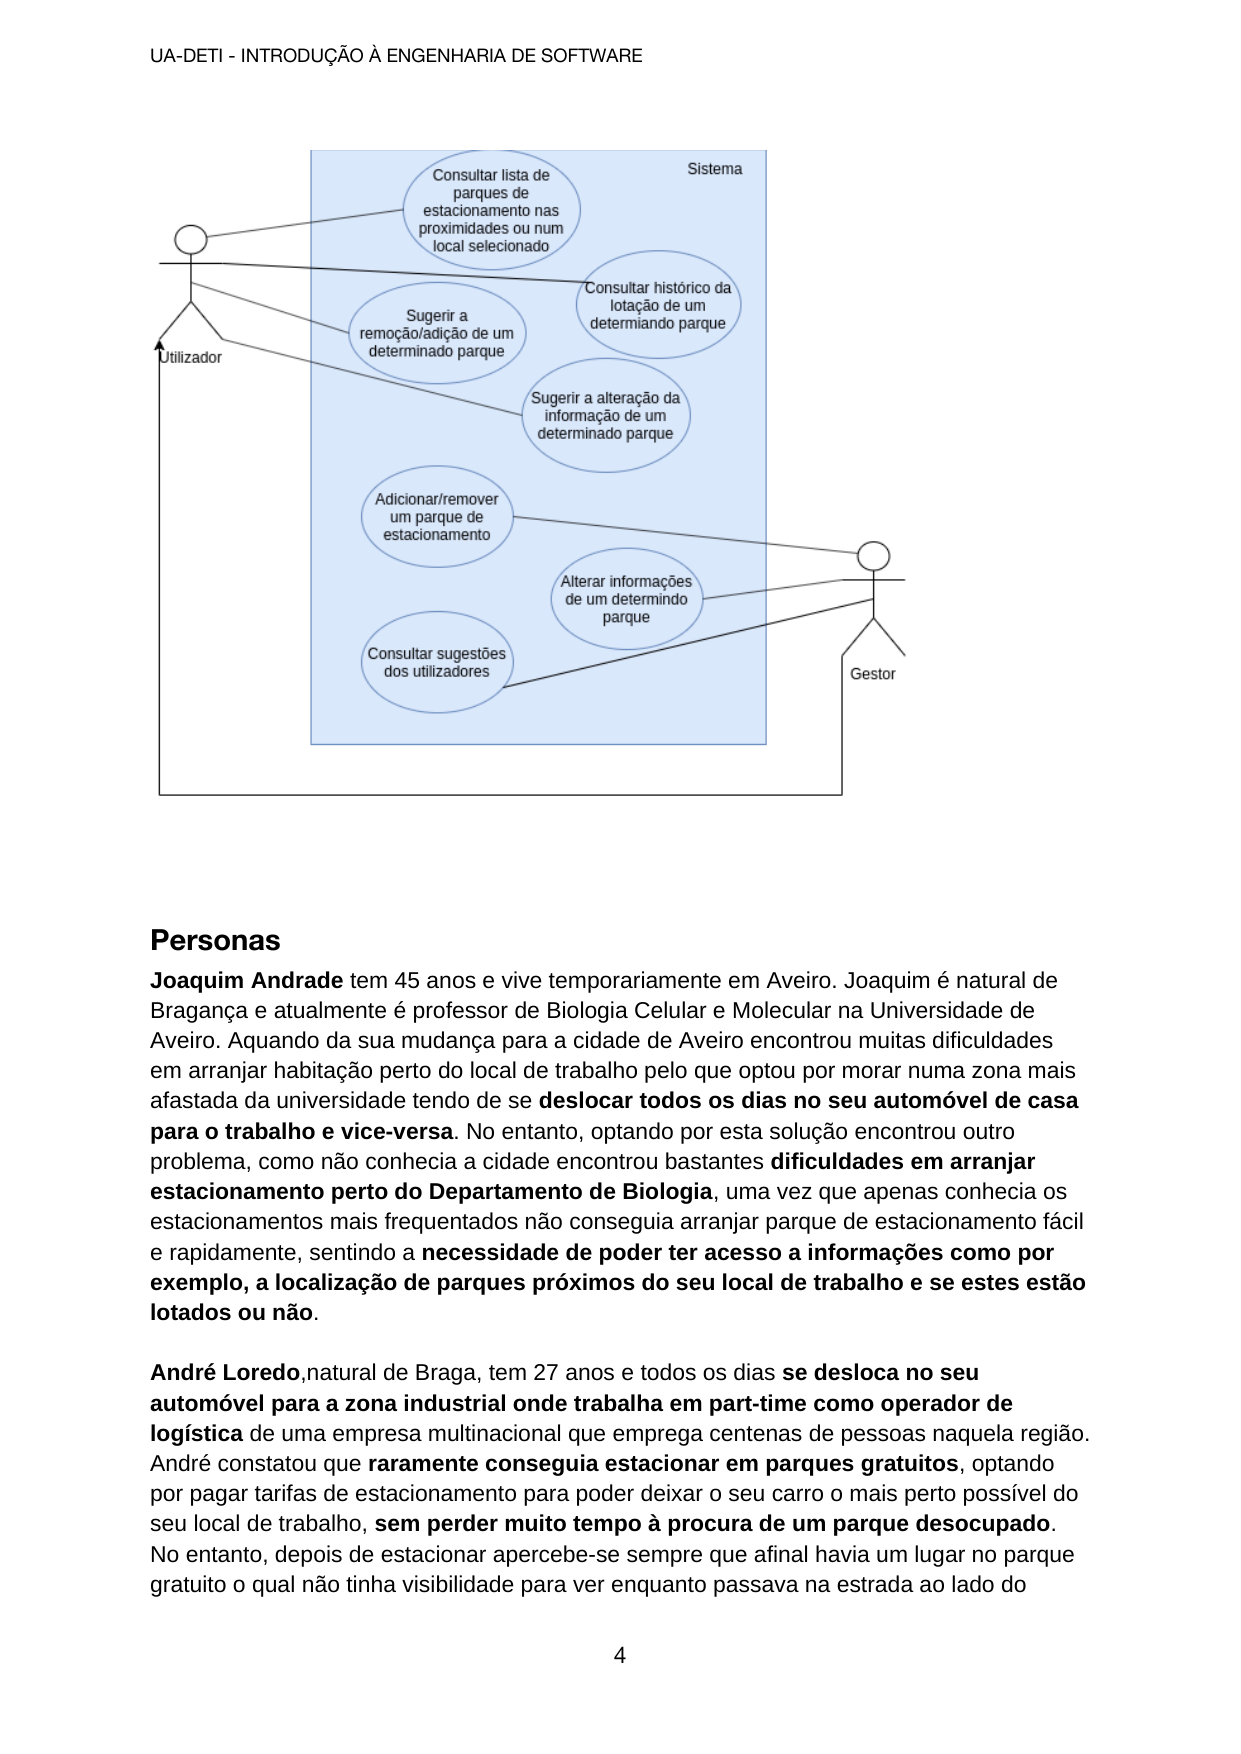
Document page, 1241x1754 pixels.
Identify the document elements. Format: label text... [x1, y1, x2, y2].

subtitle Personas [150, 922, 1090, 958]
picture [150, 150, 906, 806]
text Joaquim Andrade tem 45 anos e vive temporariamente em Aveiro. Joaquim é natural de Bragança e atualmente é professor de Biologia Celular e Molecular na Universidade de Aveiro. Aquando da sua mudança para a cidade de Aveiro encontrou muitas dificuldades em arranjar habitação perto do local de trabalho pelo que optou por morar numa zona mais afastada da universidade tendo de se deslocar todos os dias no seu automóvel de casa para o trabalho e vice-versa. No entanto, optando por esta solução encontrou outro problema, como não conhecia a cidade encontrou bastantes dificuldades em arranjar estacionamento perto do Departamento de Biologia, uma vez que apenas conhecia os estacionamentos mais frequentados não conseguia arranjar parque de estacionamento fácil e rapidamente, sentindo a necessidade de poder ter acesso a informações como por exemplo, a localização de parques próximos do seu local de trabalho e se estes estão lotados ou não. [150, 967, 1090, 1325]
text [150, 1359, 1090, 1597]
